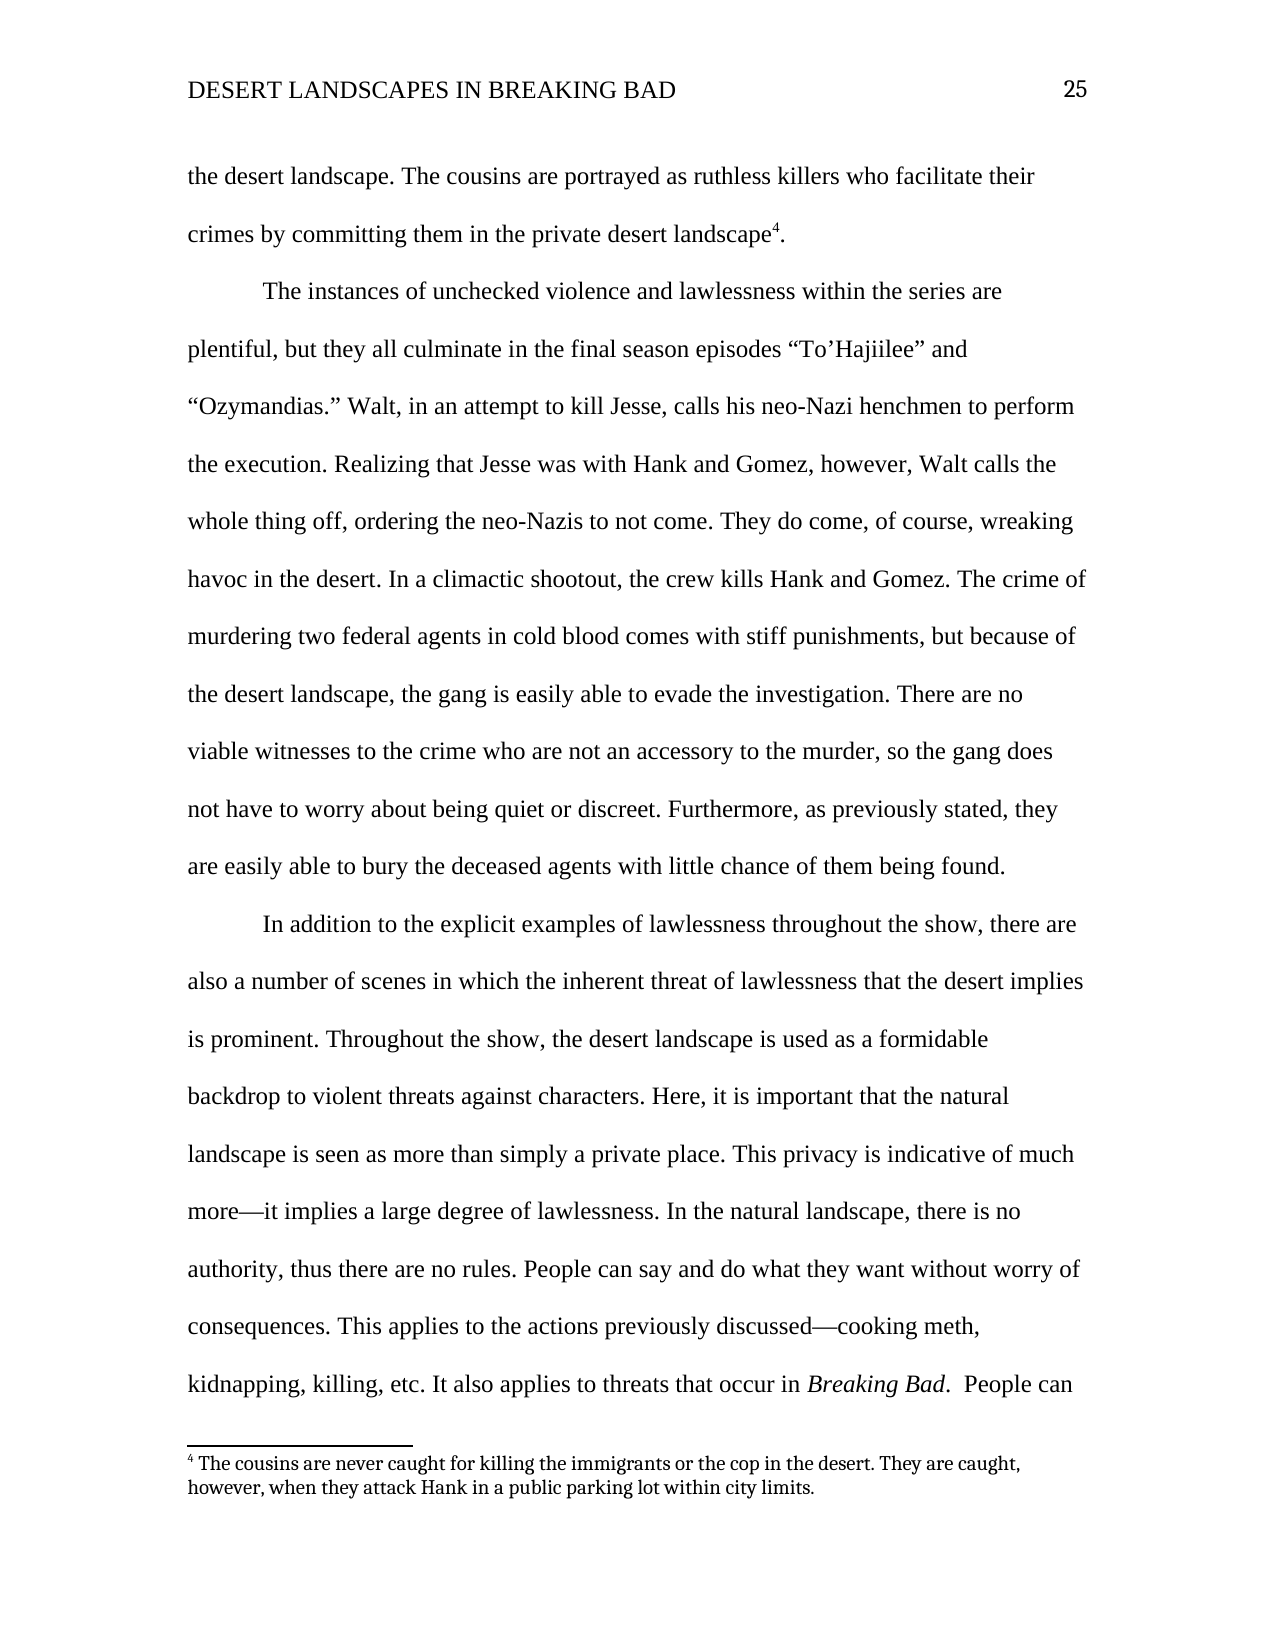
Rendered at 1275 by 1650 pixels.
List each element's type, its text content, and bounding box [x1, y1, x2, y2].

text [187, 909, 1087, 1397]
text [187, 161, 1087, 247]
text The instances of unchecked violence and lawlessness within the series are plentiful, but they all culminate in the final season episodes “To’Hajiilee” and “Ozymandias.” Walt, in an attempt to kill Jesse, calls his neo-Nazi henchmen to perform the execution. Realizing that Jesse was with Hank and Gomez, however, Walt calls the whole thing off, ordering the neo-Nazis to not come. They do come, of course, wreaking havoc in the desert. In a climactic shootout, the crew kills Hank and Gomez. The crime of murdering two federal agents in cold blood comes with stiff punishments, but because of the desert landscape, the gang is easily able to evade the investigation. There are no viable witnesses to the crime who are not an accessory to the murder, so the gang does not have to worry about being quiet or discreet. Furthermore, as previously stated, they are easily able to bury the deceased agents with little chance of them being found. [187, 276, 1087, 880]
